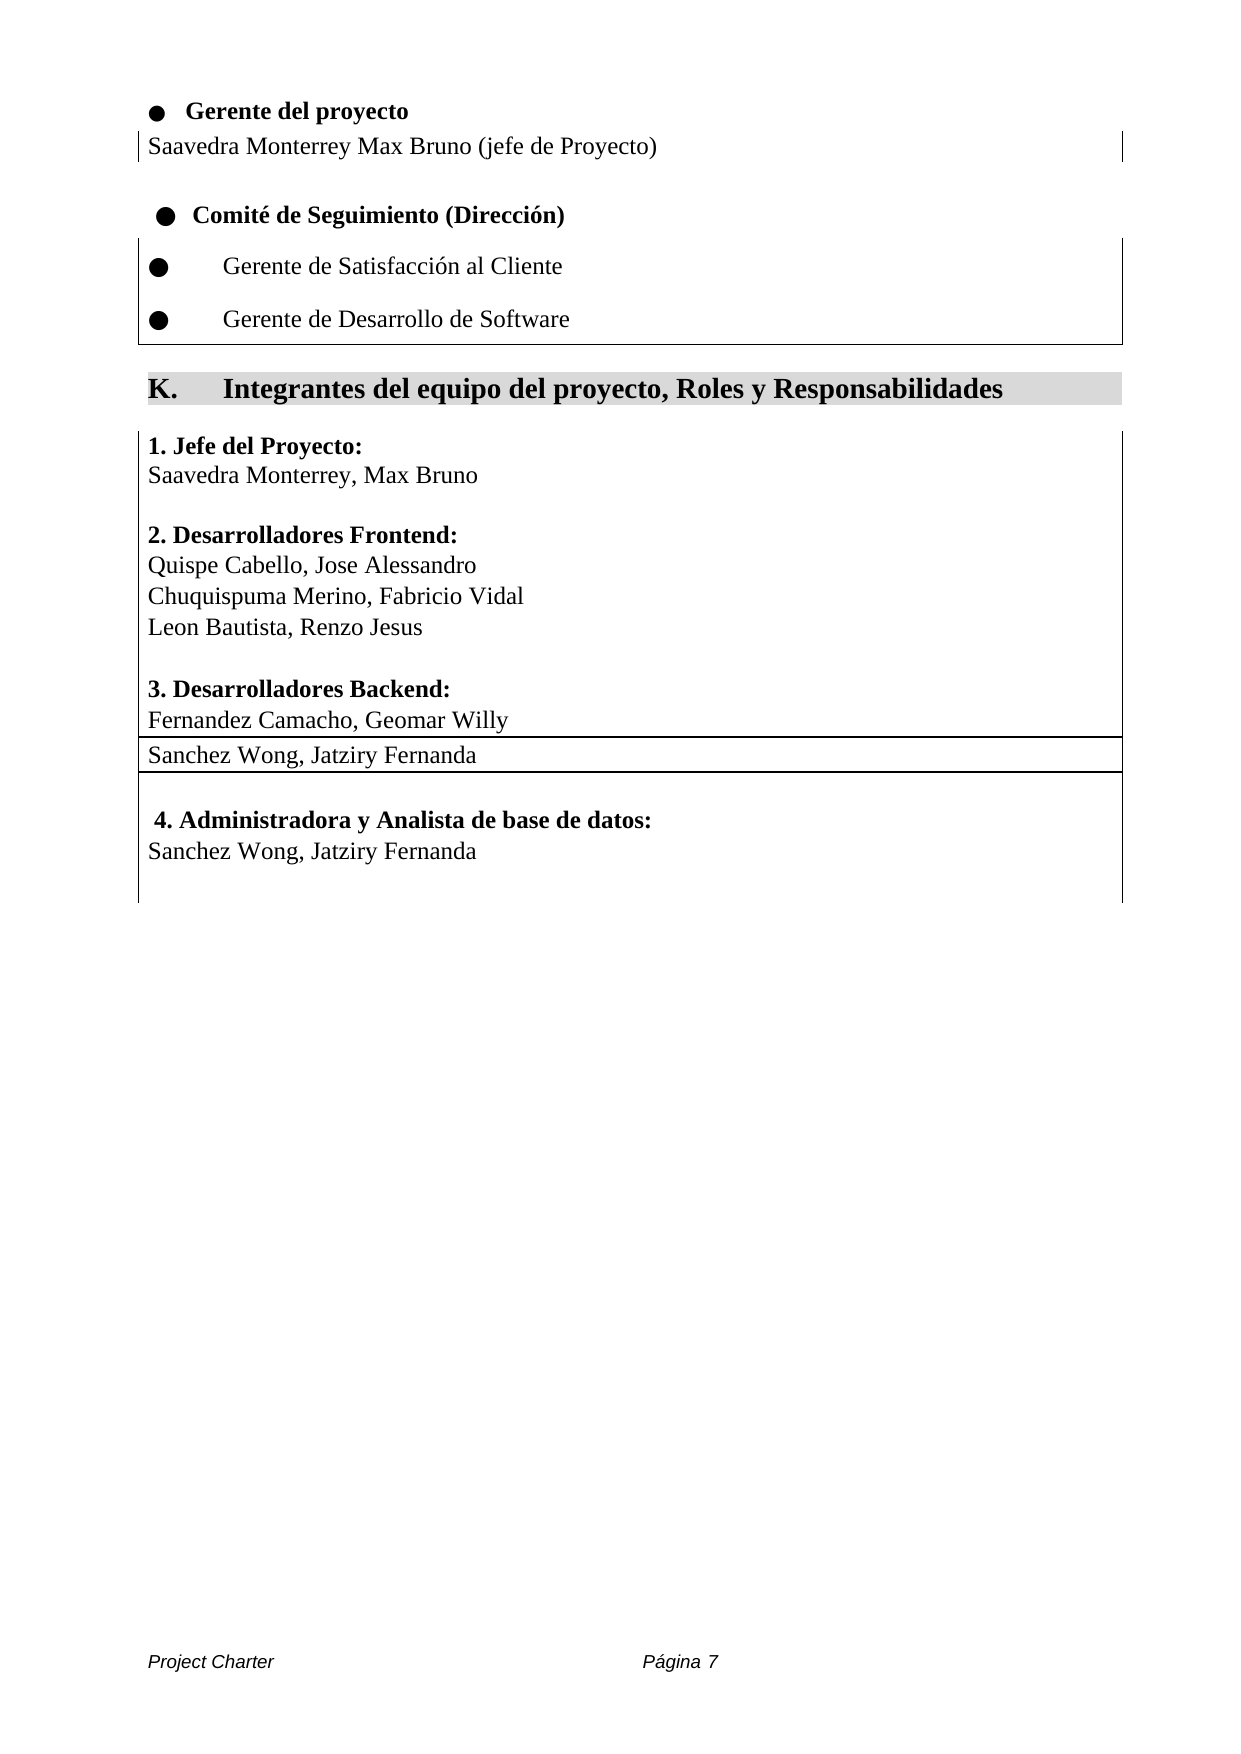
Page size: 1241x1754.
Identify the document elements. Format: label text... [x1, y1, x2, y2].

text Quispe Cabello, Jose Alessandro [139, 551, 1122, 581]
list Comité de Seguimiento (Dirección) [154, 186, 1122, 237]
text Chuquispuma Merino, Fabricio Vidal [139, 581, 1122, 612]
text K. Integrantes del equipo del proyecto, Roles y Responsabilidades [148, 372, 1122, 405]
text Sanchez Wong, Jatziry Fernanda [139, 738, 1122, 771]
list Gerente de Desarrollo de Software [139, 291, 1122, 344]
text Leon Bautista, Renzo Jesus [139, 612, 1122, 643]
text Saavedra Monterrey Max Bruno (jefe de Proyecto) [139, 131, 1122, 162]
text 1. Jefe del Proyecto: Saavedra Monterrey, Max Bruno [139, 431, 1122, 520]
text Sanchez Wong, Jatziry Fernanda [139, 836, 1122, 867]
text 2. Desarrolladores Frontend: [139, 520, 1122, 551]
text Fernandez Camacho, Geomar Willy [139, 705, 1122, 736]
list Gerente del proyecto [148, 89, 1122, 131]
list Gerente de Satisfacción al Cliente [138, 237, 1122, 291]
text 4. Administradora y Analista de base de datos: [139, 806, 1122, 836]
text 3. Desarrolladores Backend: [139, 674, 1122, 705]
